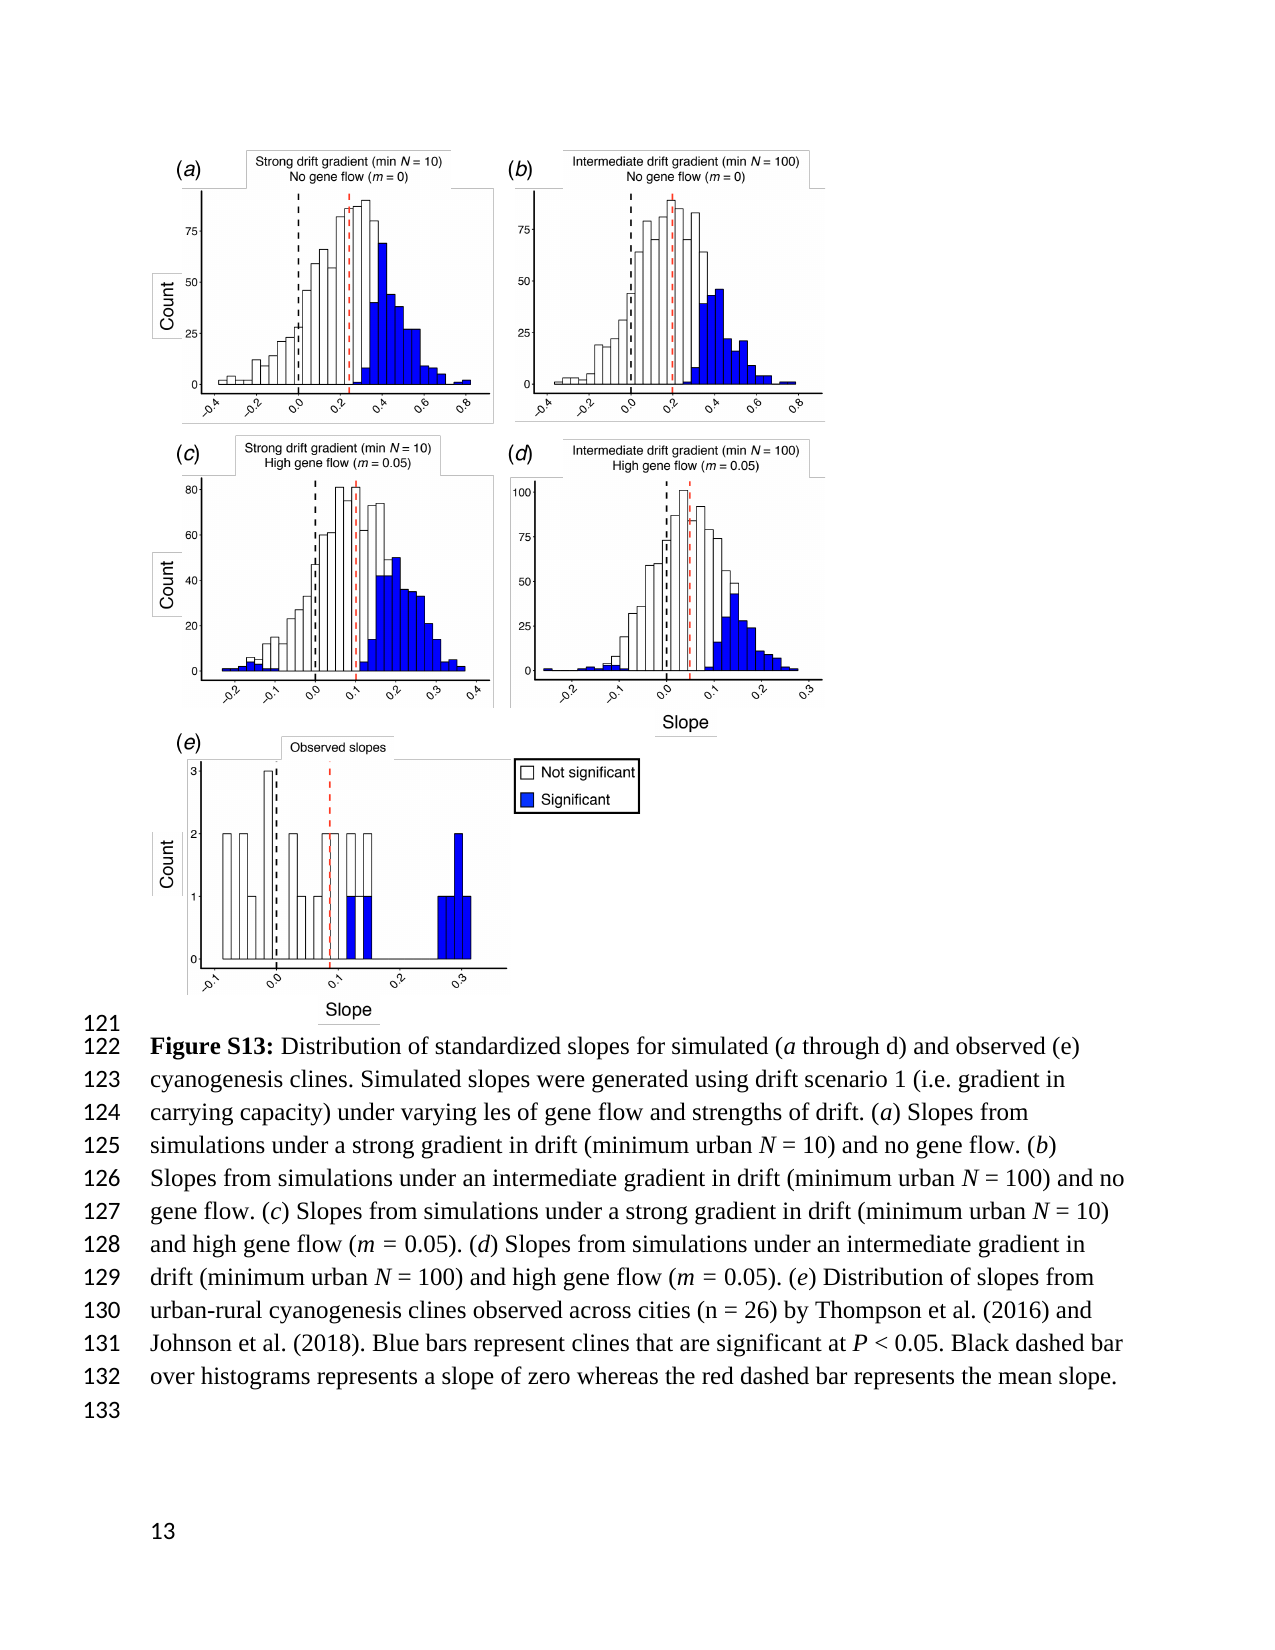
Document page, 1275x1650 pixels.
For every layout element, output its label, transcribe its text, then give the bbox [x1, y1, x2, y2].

text Figure S13: Distribution of standardized slopes for simulated (a through d) and observed (e) cyanogenesis clines. Simulated slopes were generated using drift scenario 1 (i.e. gradient in carrying capacity) under varying les of gene flow and strengths of drift. (a) Slopes from simulations under a strong gradient in drift (minimum urban N = 10) and no gene flow. (b) Slopes from simulations under an intermediate gradient in drift (minimum urban N = 100) and no gene flow. (c) Slopes from simulations under a strong gradient in drift (minimum urban N = 10) and high gene flow (m = 0.05). (d) Slopes from simulations under an intermediate gradient in drift (minimum urban N = 100) and high gene flow (m = 0.05). (e) Distribution of slopes from urban-rural cyanogenesis clines observed across cities (n = 26) by Thompson et al. (2016) and Johnson et al. (2018). Blue bars represent clines that are significant at P < 0.05. Black dashed bar over histograms represents a slope of zero whereas the red dashed bar represents the mean slope. [150, 1031, 1125, 1390]
